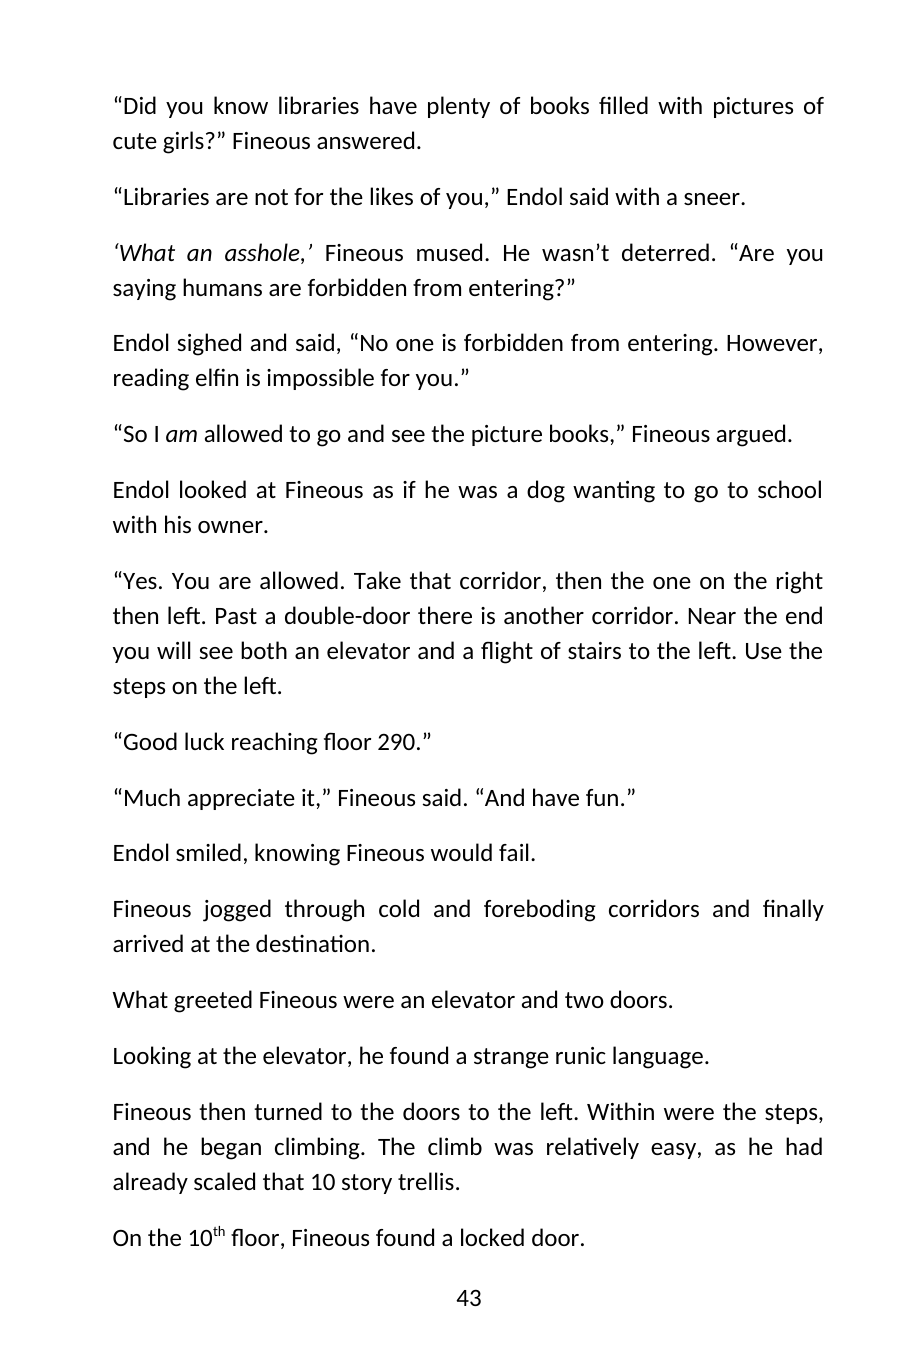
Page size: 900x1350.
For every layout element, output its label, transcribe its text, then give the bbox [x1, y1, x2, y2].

text “Did you know libraries have plenty of books filled with pictures of cute girls?” Fineous answered. [112, 90, 825, 156]
text Looking at the elevator, he found a strange runic language. [112, 1040, 825, 1071]
text “Libraries are not for the likes of you,” Endol said with a sneer. [112, 181, 825, 211]
text “Yes. You are allowed. Take that corridor, then the one on the right then left. Past a double-door there is another corridor. Near the end you will see both an elevator and a flight of stairs to the left. Use the steps on the left. [112, 565, 825, 701]
text “Much appreciate it,” Fineous said. “And have fun.” [112, 782, 825, 812]
text Fineous jogged through cold and foreboding corridors and finally arrived at the destination. [112, 893, 825, 959]
text Endol looked at Fineous as if he was a dog wanting to go to school with his owner. [112, 474, 825, 540]
text “Good luck reaching floor 290.” [112, 726, 825, 756]
text ‘What an asshole,’ Fineous mused. He wasn’t deterred. “Are you saying humans are forbidden from entering?” [112, 237, 825, 302]
text What greeted Fineous were an elevator and two doors. [112, 984, 825, 1015]
text Endol sighed and said, “No one is forbidden from entering. However, reading elfin is impossible for you.” [112, 327, 825, 393]
text Fineous then turned to the doors to the left. Within were the steps, and he began climbing. The climb was relatively easy, as he had already scaled that 10 story trellis. [112, 1096, 825, 1196]
text “So I am allowed to go and see the picture books,” Fineous argued. [112, 418, 825, 449]
text Endol smiled, knowing Fineous would fail. [112, 837, 825, 868]
text On the 10th floor, Fineous found a locked door. [112, 1222, 825, 1252]
